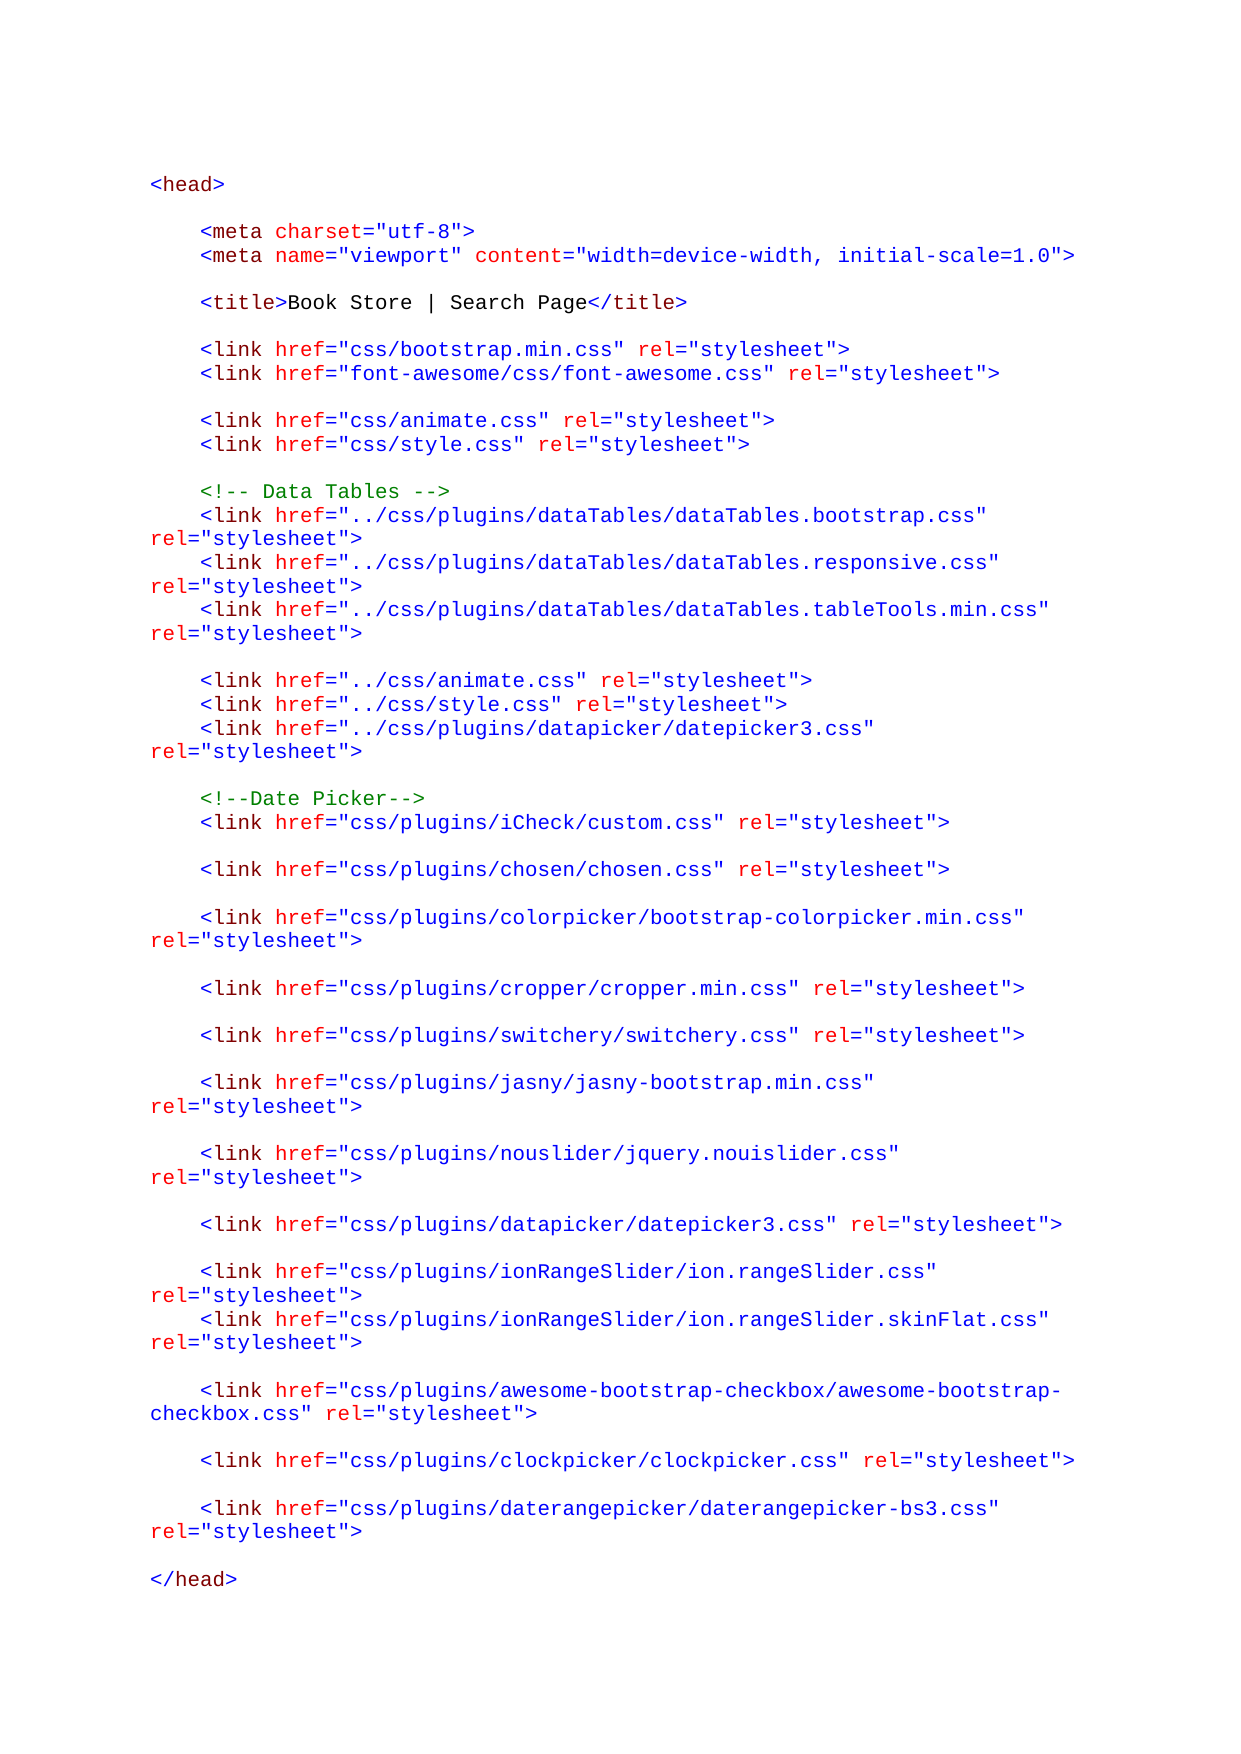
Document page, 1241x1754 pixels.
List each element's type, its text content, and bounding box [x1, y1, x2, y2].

text <head> [150, 174, 1090, 197]
text <!-- Data Tables --> [150, 481, 1090, 505]
text <link href="css/plugins/jasny/jasny-bootstrap.min.css" rel="stylesheet"> [150, 1072, 1090, 1119]
text <link href="css/animate.css" rel="stylesheet"> [150, 410, 1090, 434]
text <link href="css/plugins/cropper/cropper.min.css" rel="stylesheet"> [150, 978, 1090, 1001]
text <link href="css/plugins/datapicker/datepicker3.css" rel="stylesheet"> [150, 1214, 1090, 1238]
text <link href="../css/plugins/datapicker/datepicker3.css" rel="stylesheet"> [150, 717, 1090, 765]
text <meta name="viewport" content="width=device-width, initial-scale=1.0"> [150, 244, 1090, 268]
text <link href="../css/plugins/dataTables/dataTables.responsive.css" rel="stylesheet"> [150, 552, 1090, 599]
text <link href="css/plugins/switchery/switchery.css" rel="stylesheet"> [150, 1025, 1090, 1048]
text <link href="css/plugins/chosen/chosen.css" rel="stylesheet"> [150, 859, 1090, 883]
text <!--Date Picker--> [150, 788, 1090, 812]
text <meta charset="utf-8"> [150, 221, 1090, 244]
text <link href="css/style.css" rel="stylesheet"> [150, 434, 1090, 457]
text <link href="../css/animate.css" rel="stylesheet"> [150, 670, 1090, 694]
text <title>Book Store | Search Page</title> [150, 292, 1090, 316]
text <link href="css/plugins/daterangepicker/daterangepicker-bs3.css" rel="stylesheet"> [150, 1498, 1090, 1545]
text <link href="css/plugins/clockpicker/clockpicker.css" rel="stylesheet"> [150, 1451, 1090, 1474]
text <link href="css/plugins/nouslider/jquery.nouislider.css" rel="stylesheet"> [150, 1143, 1090, 1190]
text <link href="../css/style.css" rel="stylesheet"> [150, 694, 1090, 717]
text <link href="../css/plugins/dataTables/dataTables.tableTools.min.css" rel="stylesheet"> [150, 599, 1090, 647]
text <link href="font-awesome/css/font-awesome.css" rel="stylesheet"> [150, 363, 1090, 386]
text <link href="css/plugins/colorpicker/bootstrap-colorpicker.min.css" rel="stylesheet"> [150, 907, 1090, 954]
text <link href="../css/plugins/dataTables/dataTables.bootstrap.css" rel="stylesheet"> [150, 505, 1090, 552]
text <link href="css/plugins/awesome-bootstrap-checkbox/awesome-bootstrap-checkbox.css" rel="stylesheet"> [150, 1379, 1090, 1427]
text <link href="css/plugins/ionRangeSlider/ion.rangeSlider.css" rel="stylesheet"> [150, 1261, 1090, 1309]
text <link href="css/plugins/iCheck/custom.css" rel="stylesheet"> [150, 812, 1090, 836]
text <link href="css/bootstrap.min.css" rel="stylesheet"> [150, 339, 1090, 363]
text </head> [150, 1569, 1090, 1592]
text <link href="css/plugins/ionRangeSlider/ion.rangeSlider.skinFlat.css" rel="stylesheet"> [150, 1309, 1090, 1356]
